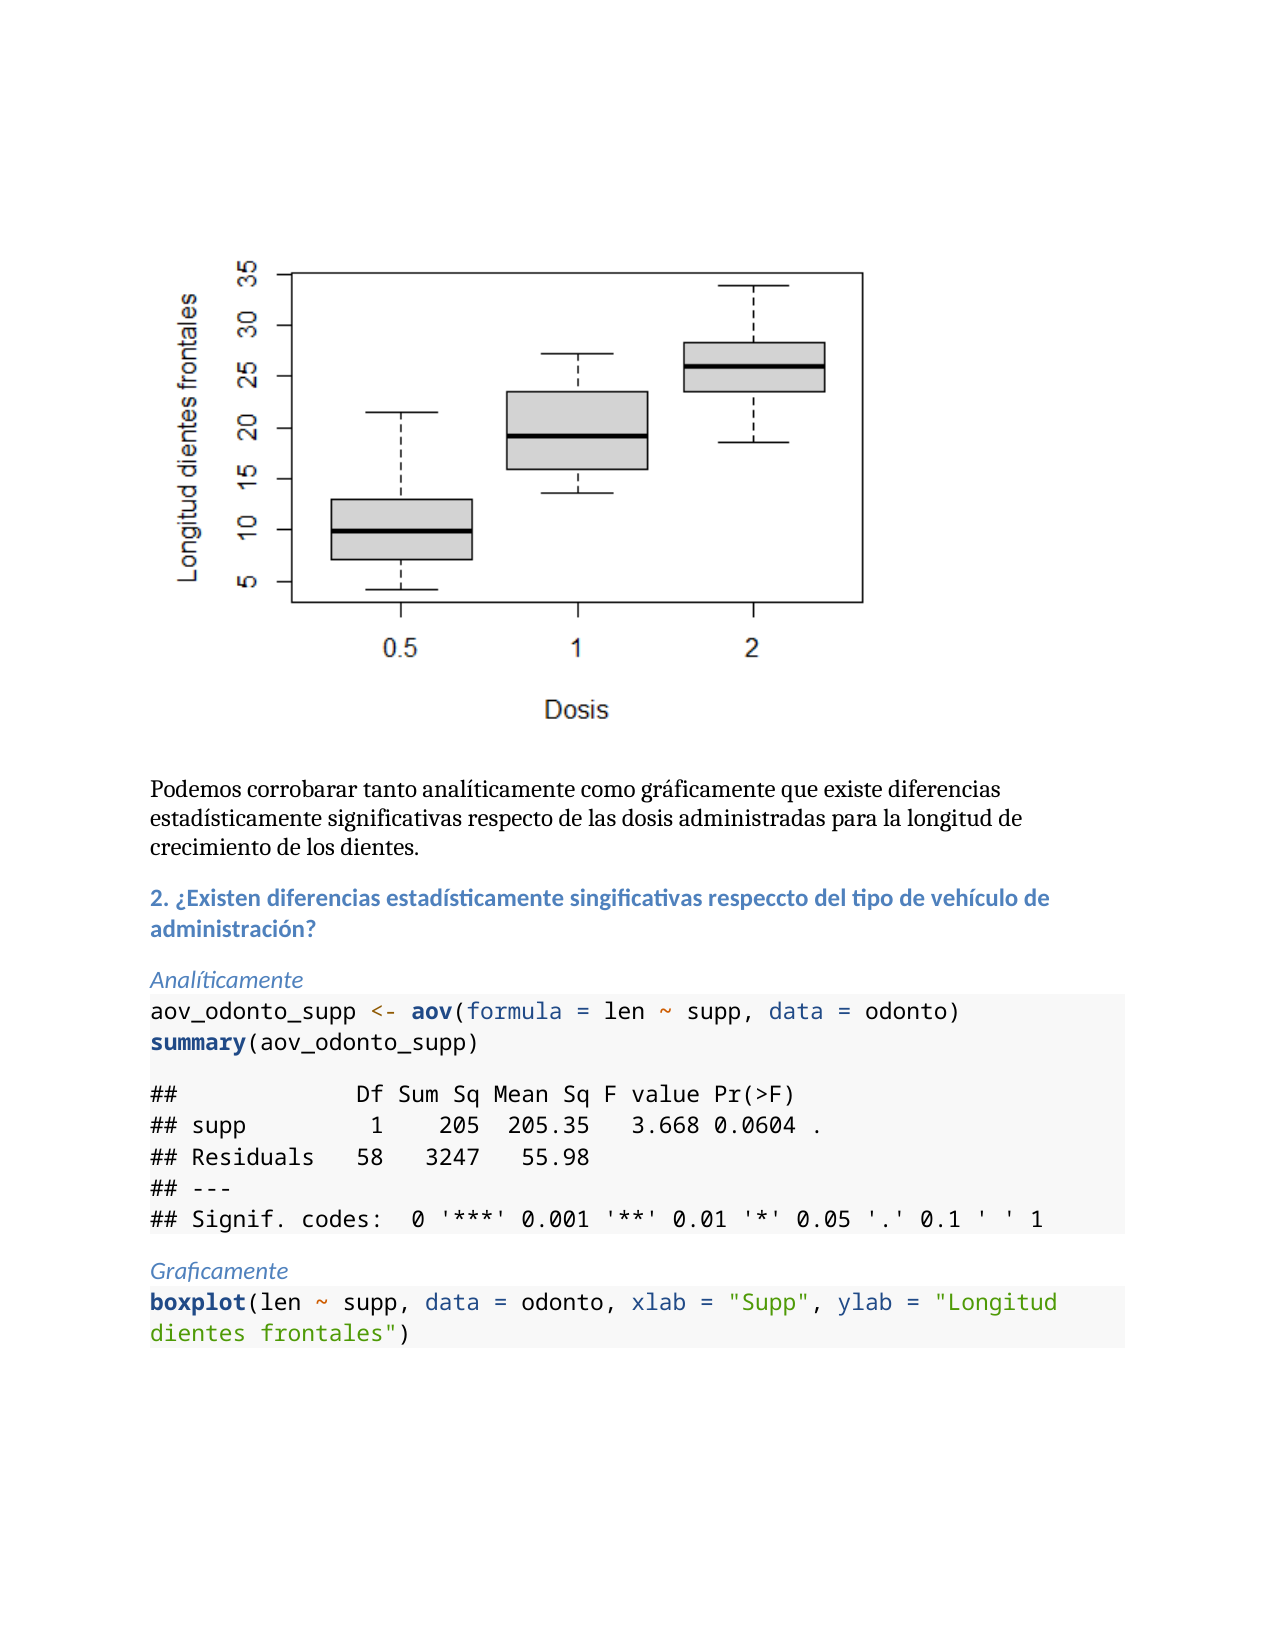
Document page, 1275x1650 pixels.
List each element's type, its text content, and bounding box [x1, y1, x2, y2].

subtitle Analíticamente [150, 964, 1125, 994]
subtitle 2. ¿Existen diferencias estadísticamente singificativas respeccto del tipo de vehículo de administración? [150, 882, 1125, 943]
subtitle Graficamente [150, 1255, 1125, 1286]
text ## Df Sum Sq Mean Sq F value Pr(>F) ## supp 1 205 205.35 3.668 0.0604 . ## Residuals 58 3247 55.98 ## --- ## Signif. codes: 0 '***' 0.001 '**' 0.01 '*' 0.05 '.' 0.1 ' ' 1 [150, 1078, 1125, 1234]
text Podemos corrobarar tanto analíticamente como gráficamente que existe diferencias estadísticamente significativas respecto de las dosis administradas para la longitud de crecimiento de los dientes. [150, 775, 1125, 861]
text aov_odonto_supp <- aov(formula = len ~ supp, data = odonto) summary(aov_odonto_supp) [150, 994, 1125, 1057]
picture [168, 150, 927, 757]
text boxplot(len ~ supp, data = odonto, xlab = "Supp", ylab = "Longitud dientes frontales") [411, 1286, 1125, 1348]
